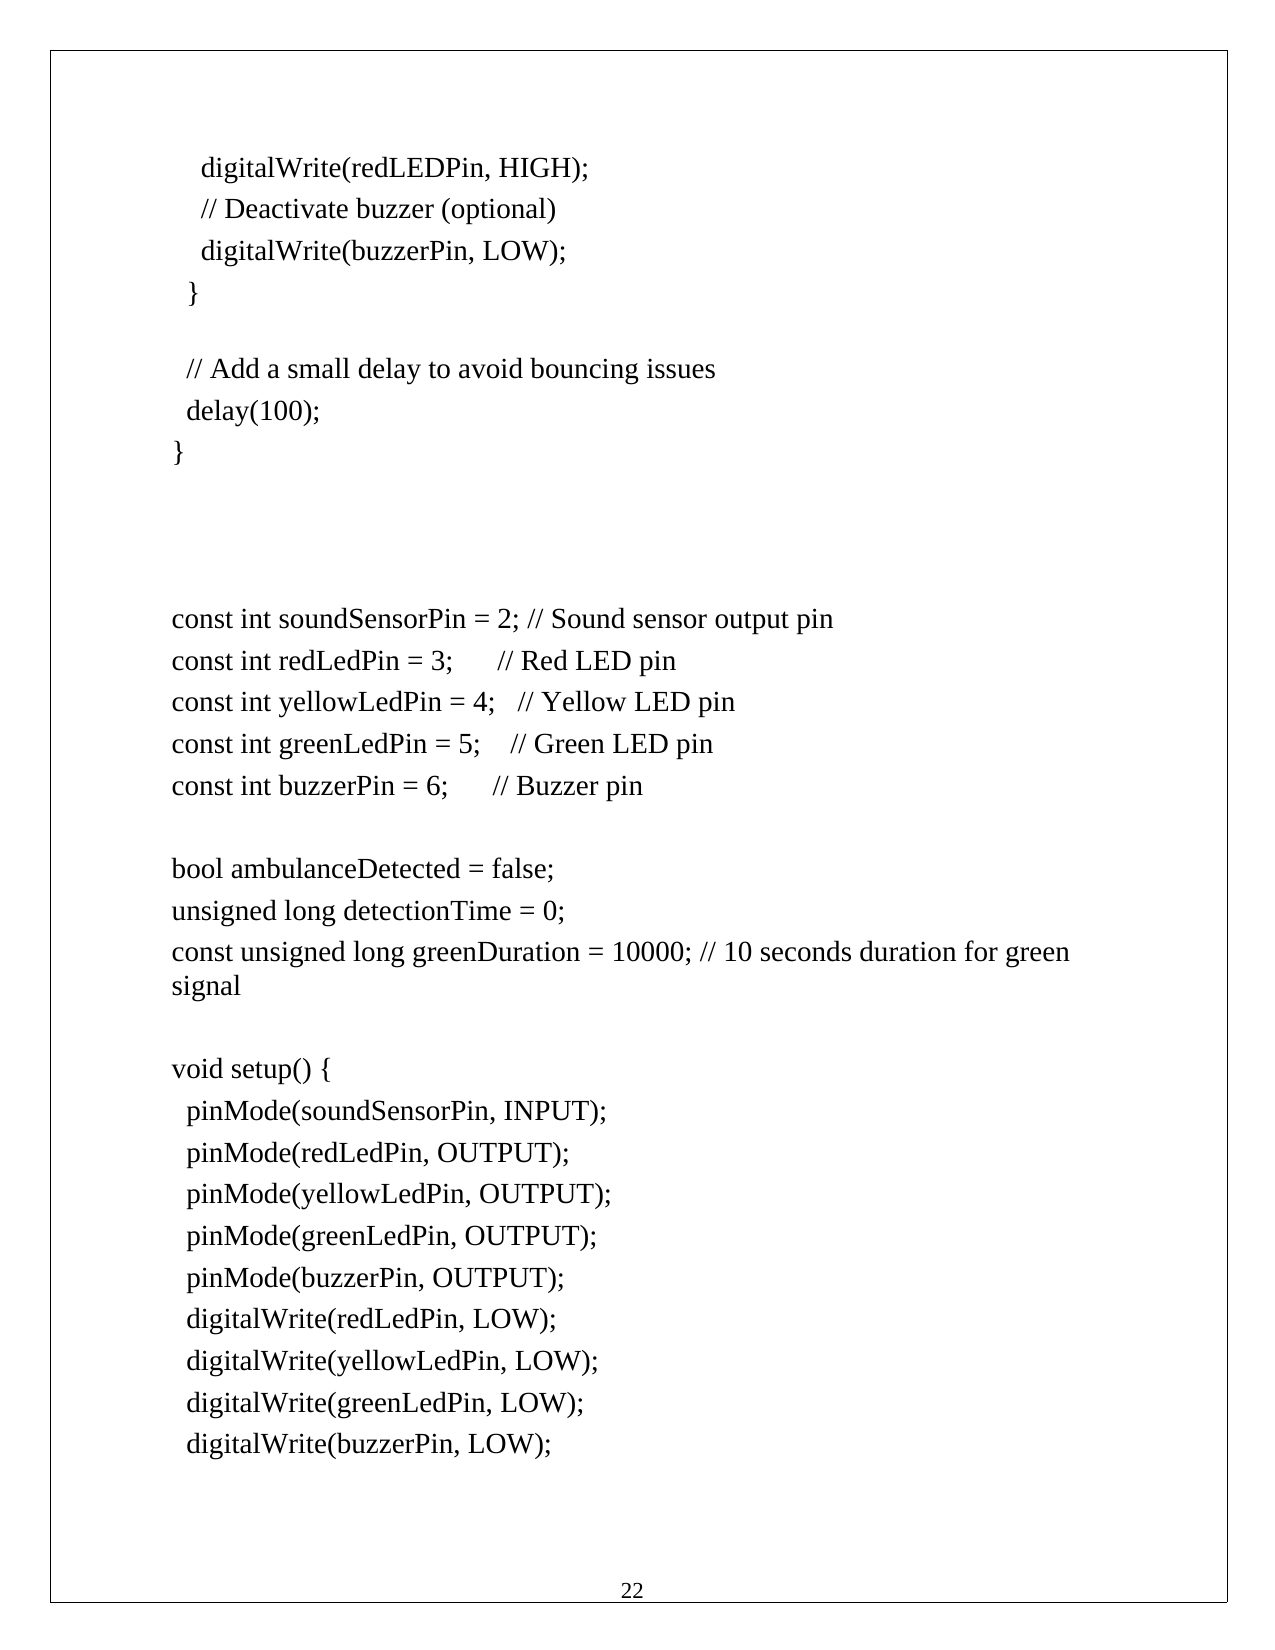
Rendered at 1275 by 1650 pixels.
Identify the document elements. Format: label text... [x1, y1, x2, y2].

text // Add a small delay to avoid bouncing issues [171, 351, 1125, 385]
text unsigned long detectionTime = 0; [171, 893, 1125, 926]
text void setup() { [171, 1051, 1125, 1085]
text delay(100); [171, 393, 1125, 426]
text const unsigned long greenDuration = 10000; // 10 seconds duration for green signal [171, 934, 1125, 1002]
text const int yellowLedPin = 4; // Yellow LED pin [171, 684, 1125, 718]
text digitalWrite(greenLedPin, LOW); [171, 1385, 1125, 1418]
text digitalWrite(yellowLedPin, LOW); [171, 1343, 1125, 1377]
text pinMode(soundSensorPin, INPUT); [171, 1093, 1125, 1127]
text const int buzzerPin = 6; // Buzzer pin [171, 768, 1125, 801]
text pinMode(yellowLedPin, OUTPUT); [171, 1176, 1125, 1210]
text digitalWrite(buzzerPin, LOW); [171, 1426, 1125, 1460]
text pinMode(redLedPin, OUTPUT); [171, 1135, 1125, 1168]
text pinMode(greenLedPin, OUTPUT); [171, 1218, 1125, 1252]
text bool ambulanceDetected = false; [171, 851, 1125, 885]
text const int redLedPin = 3; // Red LED pin [171, 643, 1125, 676]
text pinMode(buzzerPin, OUTPUT); [171, 1260, 1125, 1293]
text digitalWrite(buzzerPin, LOW); [171, 233, 1125, 267]
text digitalWrite(redLedPin, LOW); [171, 1301, 1125, 1335]
text const int soundSensorPin = 2; // Sound sensor output pin [171, 601, 1125, 635]
text // Deactivate buzzer (optional) [171, 192, 1125, 225]
text } [171, 434, 1125, 468]
text digitalWrite(redLEDPin, HIGH); [171, 150, 1125, 183]
text } [171, 275, 1125, 308]
text const int greenLedPin = 5; // Green LED pin [171, 726, 1125, 760]
